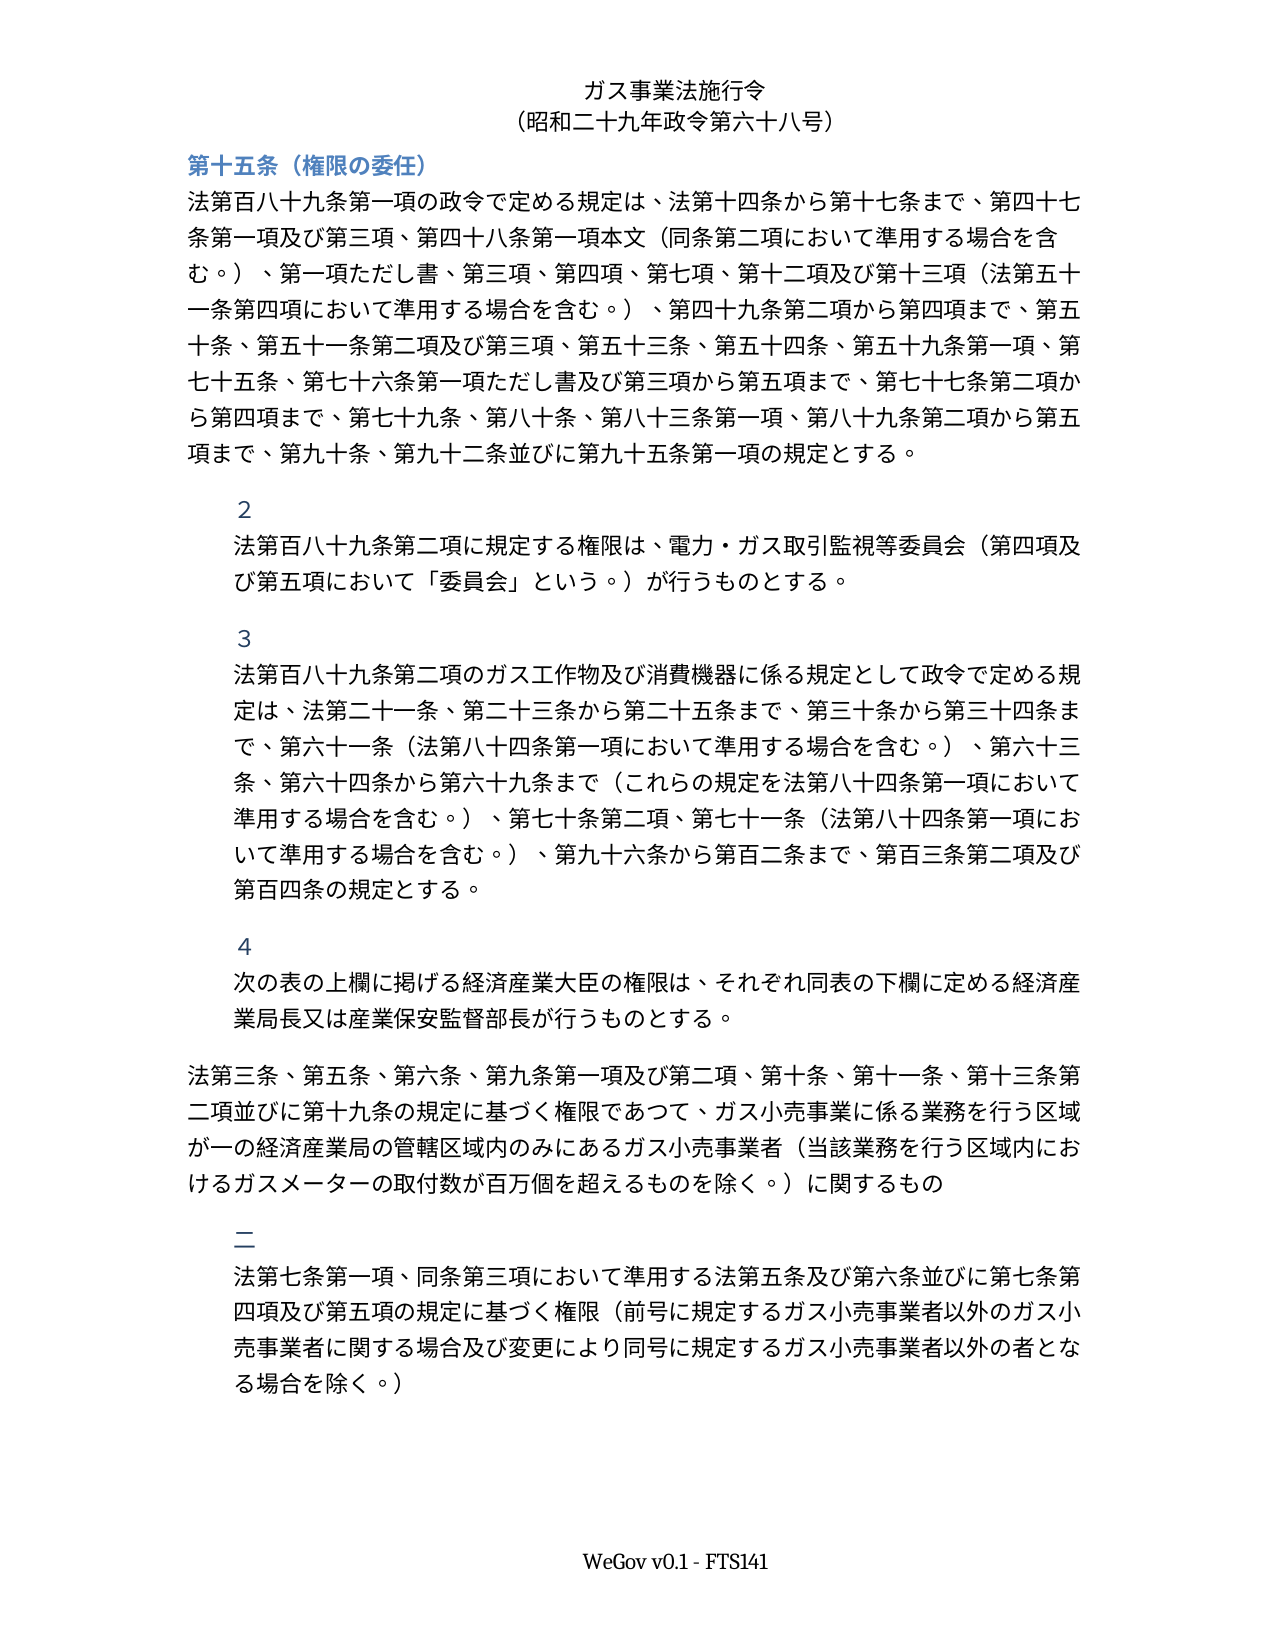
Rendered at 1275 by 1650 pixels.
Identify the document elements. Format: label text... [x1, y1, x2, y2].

subtitle 第十五条（権限の委任） [187, 150, 1087, 181]
text 法第七条第一項、同条第三項において準用する法第五条及び第六条並びに第七条第四項及び第五項の規定に基づく権限（前号に規定するガス小売事業者以外のガス小売事業者に関する場合及び変更により同号に規定するガス小売事業者以外の者となる場合を除く。） [233, 1260, 1087, 1399]
subtitle ４ [233, 931, 1087, 962]
text 法第百八十九条第二項に規定する権限は、電力・ガス取引監視等委員会（第四項及び第五項において「委員会」という。）が行うものとする。 [233, 530, 1087, 597]
text 法第百八十九条第二項のガス工作物及び消費機器に係る規定として政令で定める規定は、法第二十一条、第二十三条から第二十五条まで、第三十条から第三十四条まで、第六十一条（法第八十四条第一項において準用する場合を含む。）、第六十三条、第六十四条から第六十九条まで（これらの規定を法第八十四条第一項において準用する場合を含む。）、第七十条第二項、第七十一条（法第八十四条第一項において準用する場合を含む。）、第九十六条から第百二条まで、第百三条第二項及び第百四条の規定とする。 [233, 659, 1087, 906]
subtitle ３ [233, 623, 1087, 654]
subtitle 二 [233, 1224, 1087, 1256]
text 次の表の上欄に掲げる経済産業大臣の権限は、それぞれ同表の下欄に定める経済産業局長又は産業保安監督部長が行うものとする。 [233, 967, 1087, 1034]
subtitle ２ [233, 494, 1087, 526]
text 法第百八十九条第一項の政令で定める規定は、法第十四条から第十七条まで、第四十七条第一項及び第三項、第四十八条第一項本文（同条第二項において準用する場合を含む。）、第一項ただし書、第三項、第四項、第七項、第十二項及び第十三項（法第五十一条第四項において準用する場合を含む。）、第四十九条第二項から第四項まで、第五十条、第五十一条第二項及び第三項、第五十三条、第五十四条、第五十九条第一項、第七十五条、第七十六条第一項ただし書及び第三項から第五項まで、第七十七条第二項から第四項まで、第七十九条、第八十条、第八十三条第一項、第八十九条第二項から第五項まで、第九十条、第九十二条並びに第九十五条第一項の規定とする。 [187, 186, 1087, 469]
